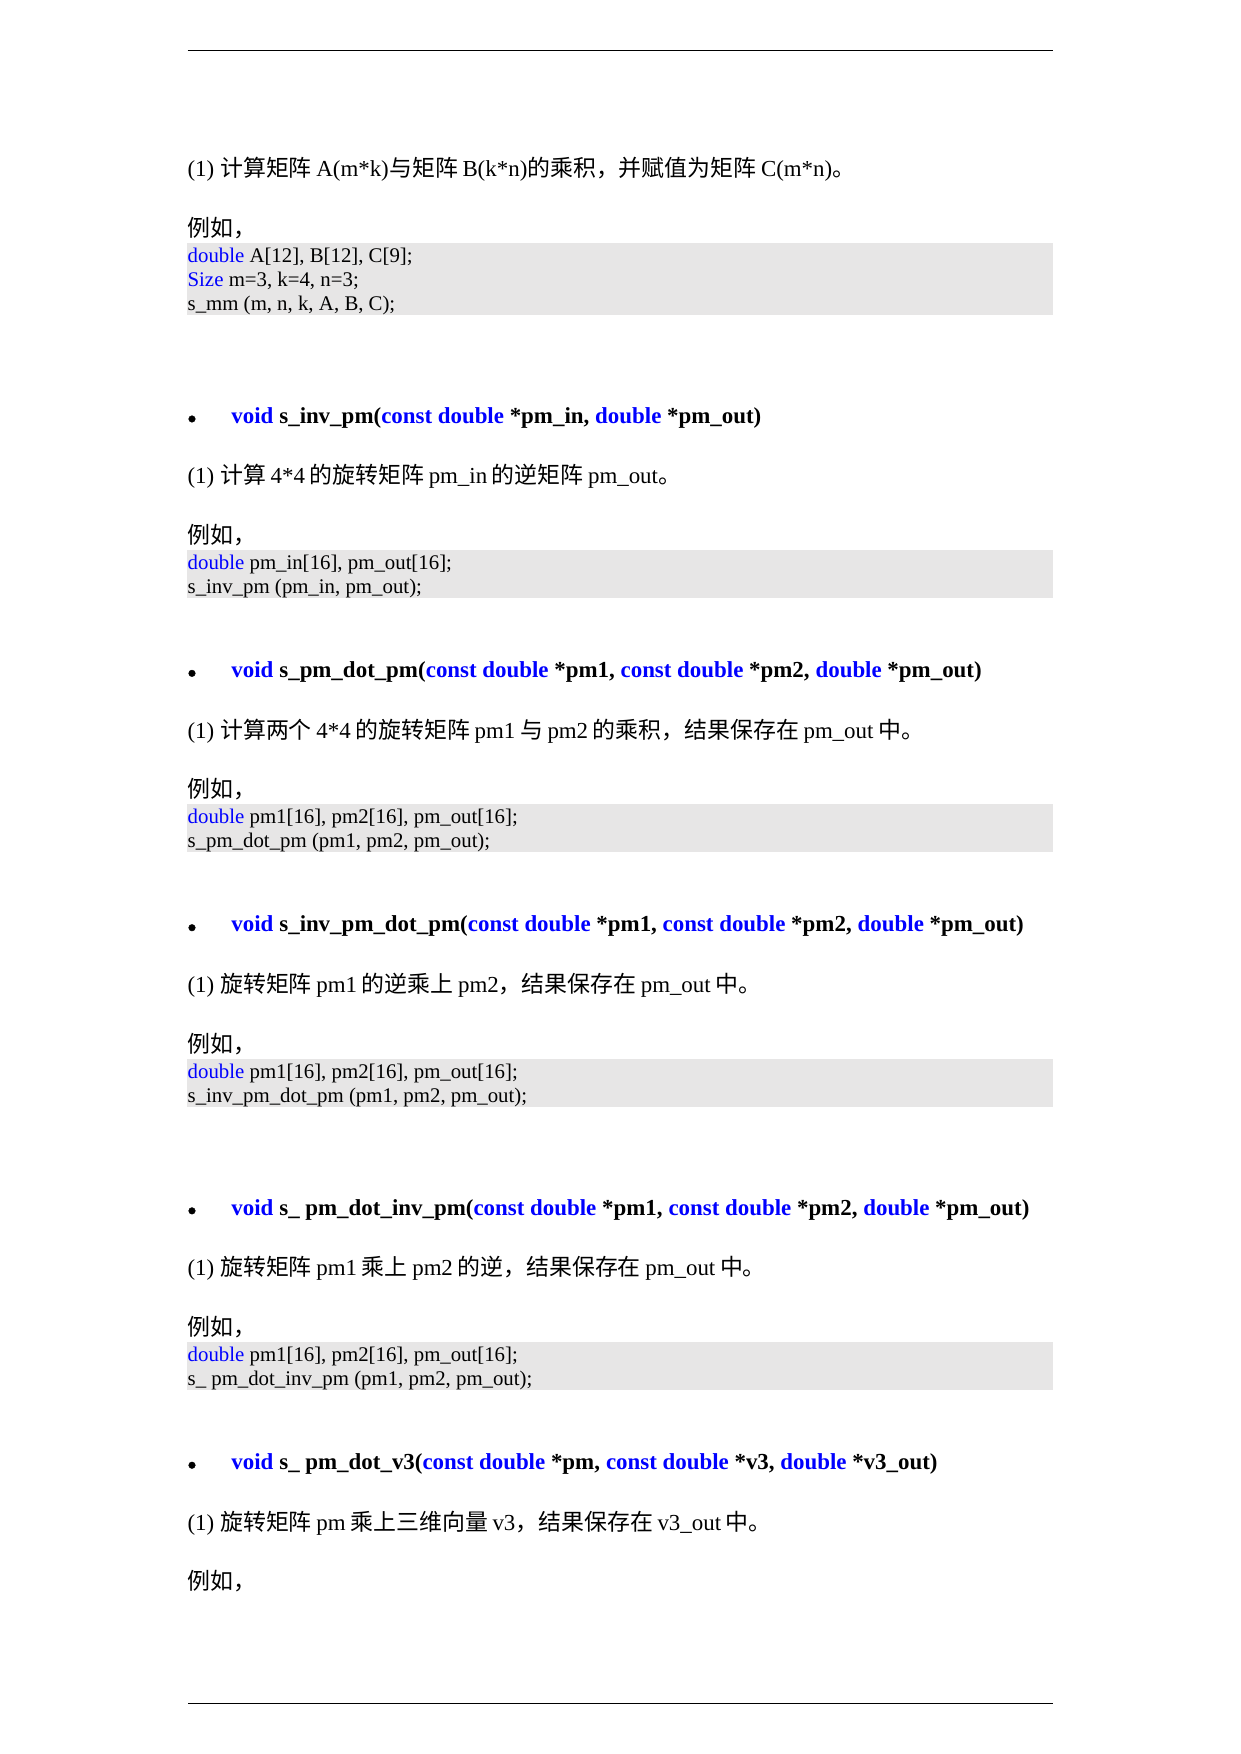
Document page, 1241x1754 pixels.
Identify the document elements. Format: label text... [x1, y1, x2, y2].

list void s_inv_pm(const double *pm_in, double *pm_out) [187, 402, 1053, 428]
list void s_pm_dot_pm(const double *pm1, const double *pm2, double *pm_out) [187, 656, 1053, 682]
text Size m=3, k=4, n=3; [187, 267, 1053, 291]
text double pm_in[16], pm_out[16]; [187, 550, 1053, 574]
list void s_inv_pm_dot_pm(const double *pm1, const double *pm2, double *pm_out) [187, 910, 1053, 937]
list void s_ pm_dot_inv_pm(const double *pm1, const double *pm2, double *pm_out) [187, 1193, 1053, 1220]
text double pm1[16], pm2[16], pm_out[16]; [187, 1059, 1053, 1083]
text (1) 计算4*4的旋转矩阵pm_in的逆矩阵pm_out。 [187, 457, 1053, 490]
text 例如， [187, 209, 1053, 243]
text double pm1[16], pm2[16], pm_out[16]; [187, 1342, 1053, 1366]
text (1) 计算两个4*4的旋转矩阵pm1与pm2的乘积，结果保存在pm_out中。 [187, 712, 1053, 745]
text double pm1[16], pm2[16], pm_out[16]; [187, 804, 1053, 828]
text s_inv_pm_dot_pm (pm1, pm2, pm_out); [187, 1083, 1053, 1107]
text 例如， [187, 1309, 1053, 1342]
text (1) 计算矩阵A(m*k)与矩阵B(k*n)的乘积，并赋值为矩阵C(m*n)。 [187, 150, 1053, 183]
text (1) 旋转矩阵pm乘上三维向量v3，结果保存在v3_out中。 [187, 1503, 1053, 1537]
text 例如， [187, 1026, 1053, 1059]
text 例如， [187, 771, 1053, 804]
text s_mm (m, n, k, A, B, C); [187, 291, 1053, 315]
text double A[12], B[12], C[9]; [187, 243, 1053, 267]
text s_inv_pm (pm_in, pm_out); [187, 574, 1053, 598]
text 例如， [187, 1563, 1053, 1596]
text s_ pm_dot_inv_pm (pm1, pm2, pm_out); [187, 1366, 1053, 1390]
text (1) 旋转矩阵pm1的逆乘上pm2，结果保存在pm_out中。 [187, 966, 1053, 999]
text s_pm_dot_pm (pm1, pm2, pm_out); [187, 828, 1053, 852]
text (1) 旋转矩阵pm1乘上pm2的逆，结果保存在pm_out中。 [187, 1249, 1053, 1282]
text 例如， [187, 517, 1053, 550]
list void s_ pm_dot_v3(const double *pm, const double *v3, double *v3_out) [187, 1448, 1053, 1474]
